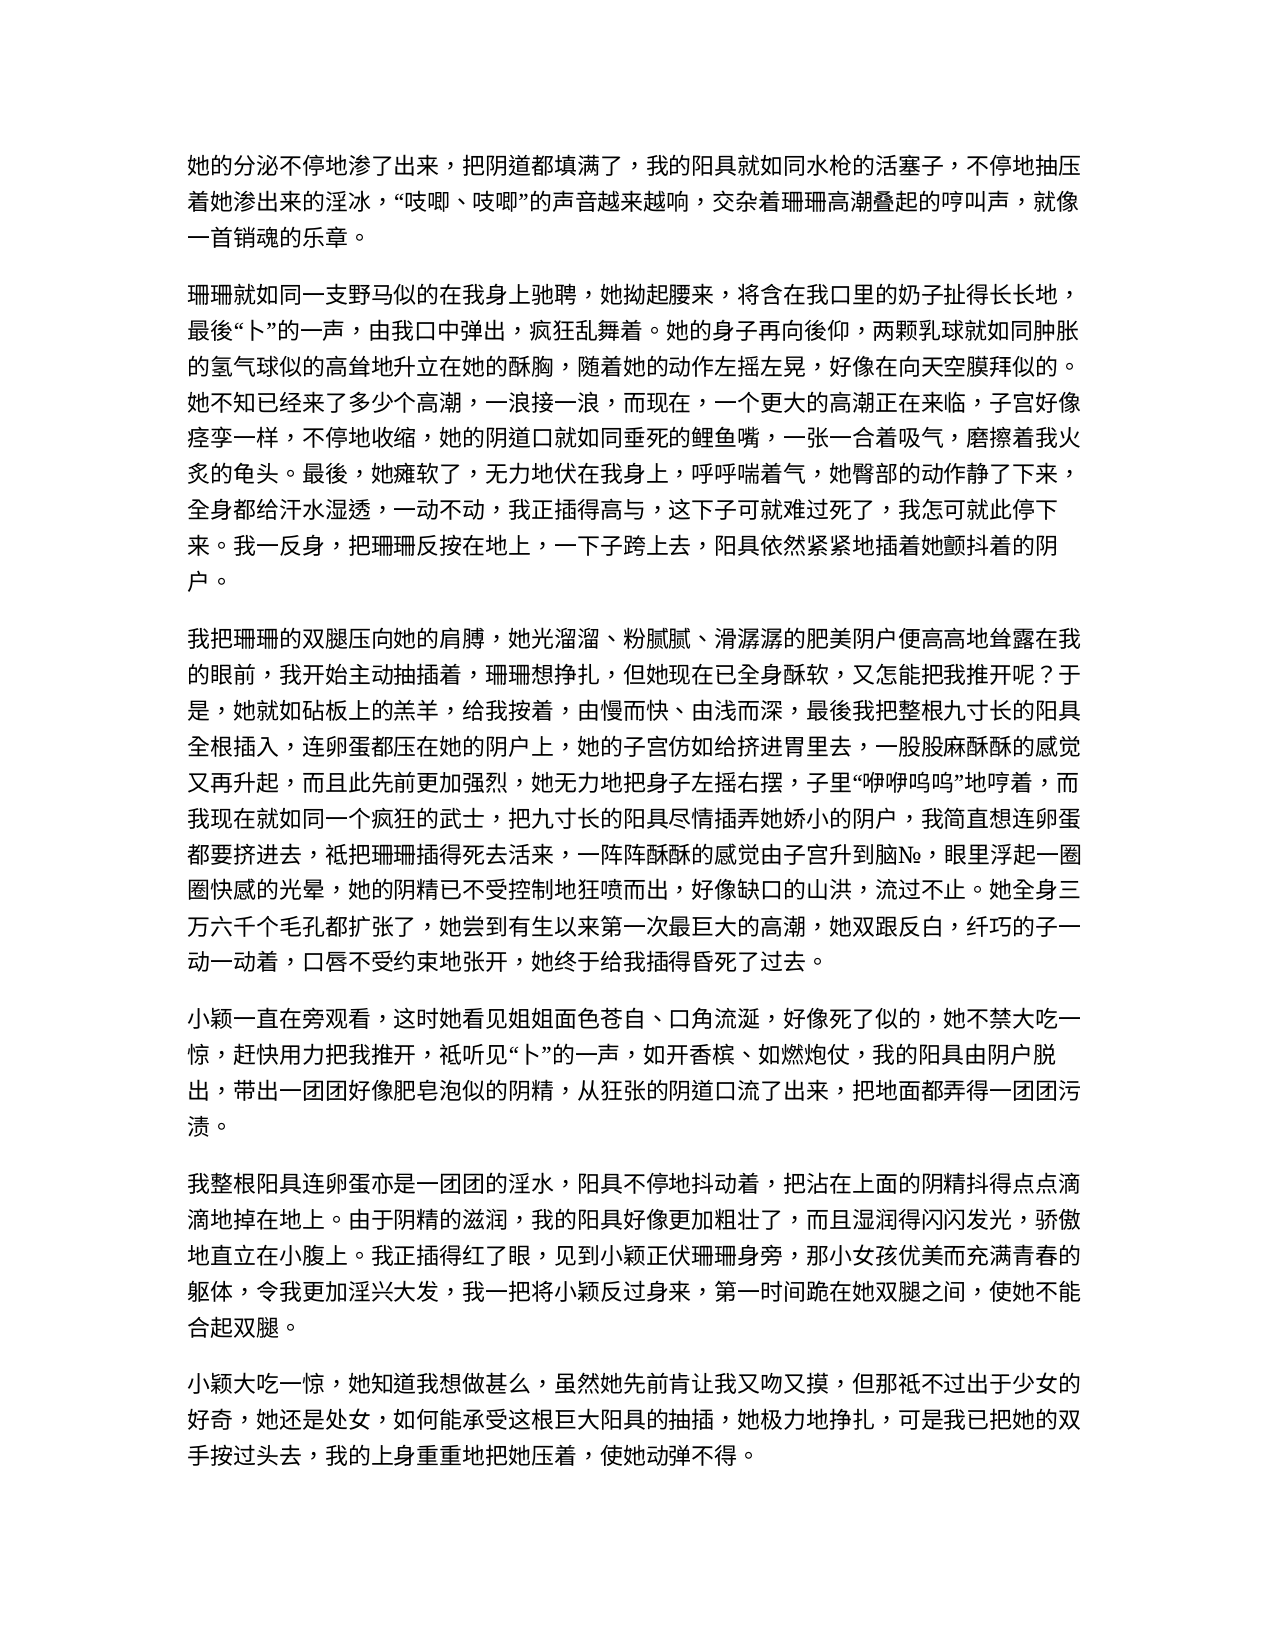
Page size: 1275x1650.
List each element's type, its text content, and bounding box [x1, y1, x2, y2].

text 小颖大吃一惊，她知道我想做甚么，虽然她先前肯让我又吻又摸，但那祗不过出于少女的好奇，她还是处女，如何能承受这根巨大阳具的抽插，她极力地挣扎，可是我已把她的双手按过头去，我的上身重重地把她压着，使她动弹不得。 [187, 1368, 1087, 1471]
text 她的分泌不停地渗了出来，把阴道都填满了，我的阳具就如同水枪的活塞子，不停地抽压着她渗出来的淫冰，“吱唧、吱唧”的声音越来越响，交杂着珊珊高潮叠起的哼叫声，就像一首销魂的乐章。 [187, 150, 1087, 253]
text 我把珊珊的双腿压向她的肩膊，她光溜溜、粉腻腻、滑潺潺的肥美阴户便高高地耸露在我的眼前，我开始主动抽插着，珊珊想挣扎，但她现在已全身酥软，又怎能把我推开呢？于是，她就如砧板上的羔羊，给我按着，由慢而快、由浅而深，最後我把整根九寸长的阳具全根插入，连卵蛋都压在她的阴户上，她的子宫仿如给挤进胃里去，一股股麻酥酥的感觉又再升起，而且此先前更加强烈，她无力地把身子左摇右摆，子里“咿咿呜呜”地哼着，而我现在就如同一个疯狂的武士，把九寸长的阳具尽情插弄她娇小的阴户，我简直想连卵蛋都要挤进去，祗把珊珊插得死去活来，一阵阵酥酥的感觉由子宫升到脑№，眼里浮起一圈圈快感的光晕，她的阴精已不受控制地狂喷而出，好像缺口的山洪，流过不止。她全身三万六千个毛孔都扩张了，她尝到有生以来第一次最巨大的高潮，她双跟反白，纤巧的子一动一动着，口唇不受约束地张开，她终于给我插得昏死了过去。 [187, 623, 1087, 978]
text 小颖一直在旁观看，这时她看见姐姐面色苍自、口角流涎，好像死了似的，她不禁大吃一惊，赶快用力把我推开，祗听见“卜”的一声，如开香槟、如燃炮仗，我的阳具由阴户脱出，带出一团团好像肥皂泡似的阴精，从狂张的阴道口流了出来，把地面都弄得一团团污渍。 [187, 1003, 1087, 1142]
text 珊珊就如同一支野马似的在我身上驰聘，她拗起腰来，将含在我口里的奶子扯得长长地，最後“卜”的一声，由我口中弹出，疯狂乱舞着。她的身子再向後仰，两颗乳球就如同肿胀的氢气球似的高耸地升立在她的酥胸，随着她的动作左摇左晃，好像在向天空膜拜似的。她不知已经来了多少个高潮，一浪接一浪，而现在，一个更大的高潮正在来临，子宫好像痉孪一样，不停地收缩，她的阴道口就如同垂死的鲤鱼嘴，一张一合着吸气，磨擦着我火炙的龟头。最後，她瘫软了，无力地伏在我身上，呼呼喘着气，她臀部的动作静了下来，全身都给汗水湿透，一动不动，我正插得高与，这下子可就难过死了，我怎可就此停下来。我一反身，把珊珊反按在地上，一下子跨上去，阳具依然紧紧地插着她颤抖着的阴户。 [187, 279, 1087, 597]
text 我整根阳具连卵蛋亦是一团团的淫水，阳具不停地抖动着，把沾在上面的阴精抖得点点滴滴地掉在地上。由于阴精的滋润，我的阳具好像更加粗壮了，而且湿润得闪闪发光，骄傲地直立在小腹上。我正插得红了眼，见到小颖正伏珊珊身旁，那小女孩优美而充满青春的躯体，令我更加淫兴大发，我一把将小颖反过身来，第一时间跪在她双腿之间，使她不能合起双腿。 [187, 1168, 1087, 1343]
